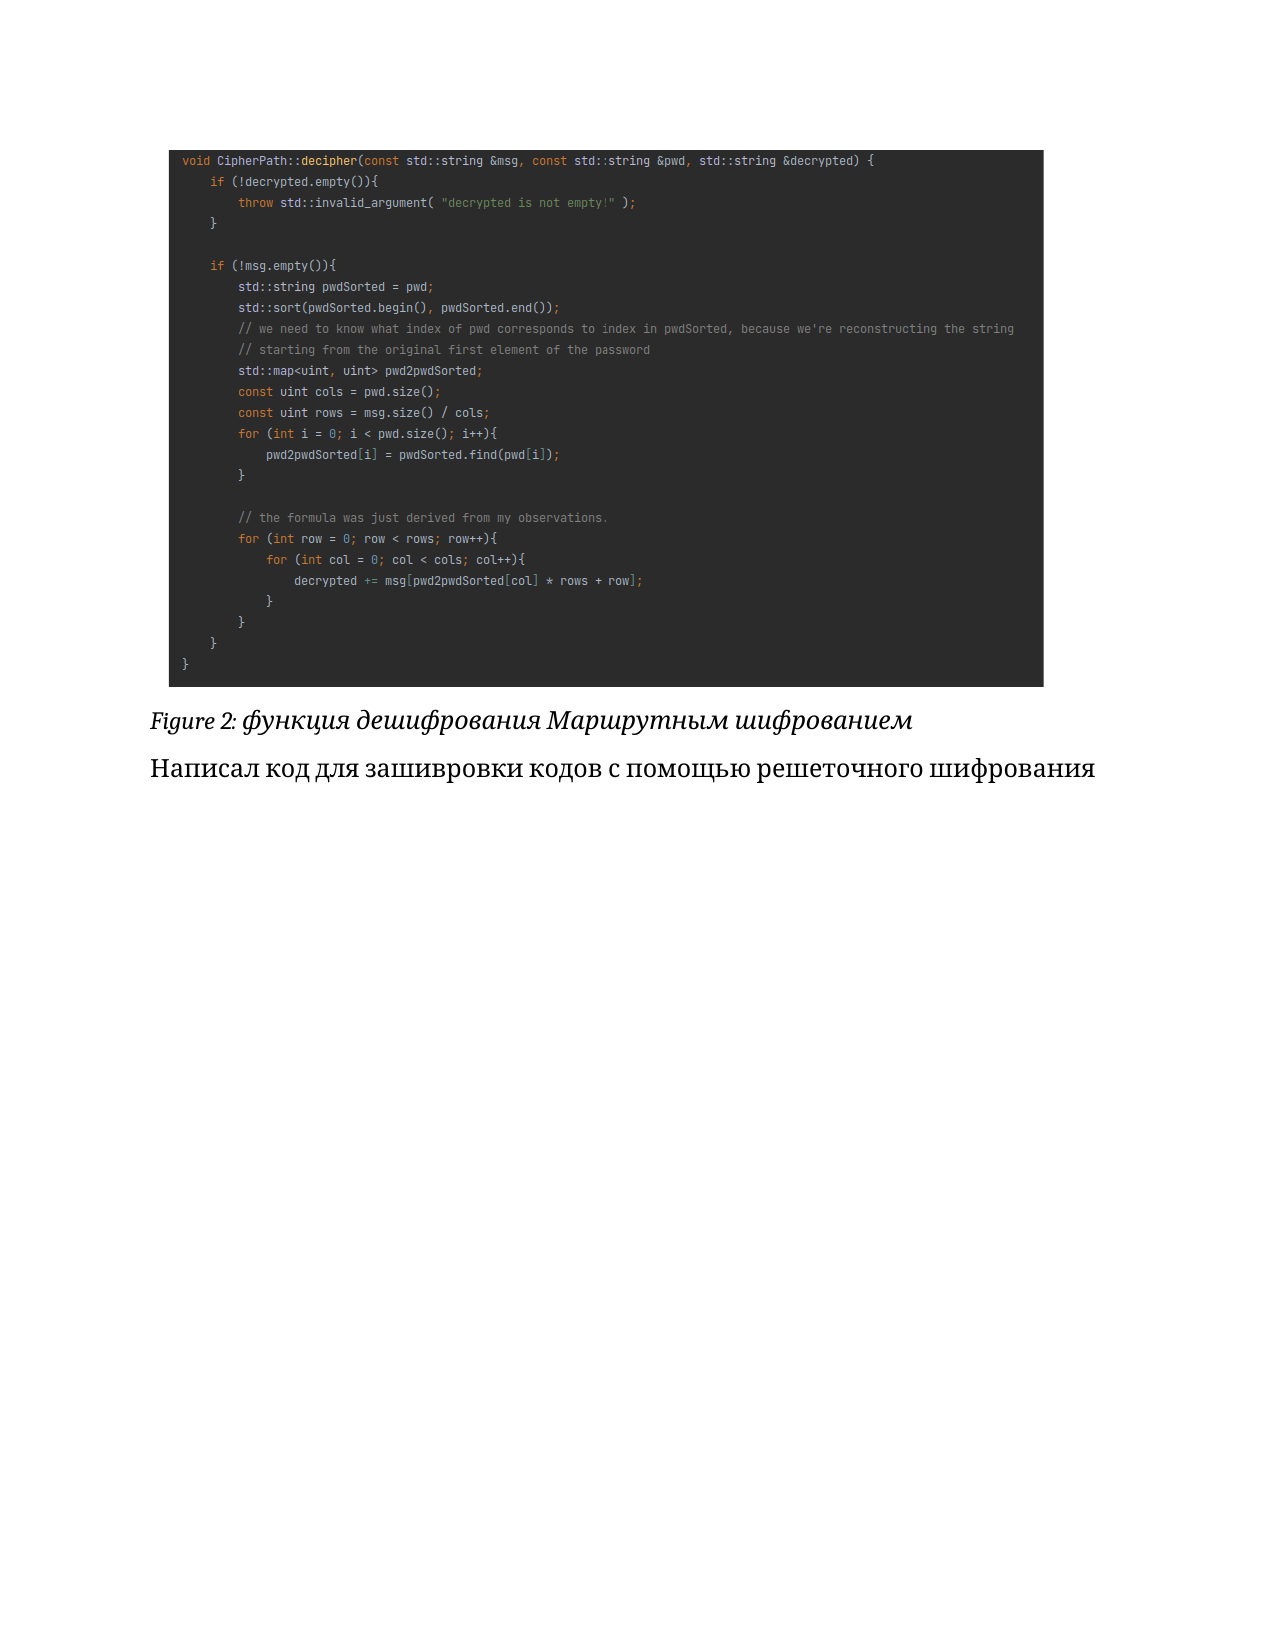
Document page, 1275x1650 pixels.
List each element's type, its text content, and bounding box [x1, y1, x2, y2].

text Написал код для зашивровки кодов с помощью решеточного шифрования [150, 754, 1125, 783]
picture [168, 150, 1044, 687]
text Figure 2: функция дешифрования Маршрутным шифрованием [150, 707, 1125, 736]
